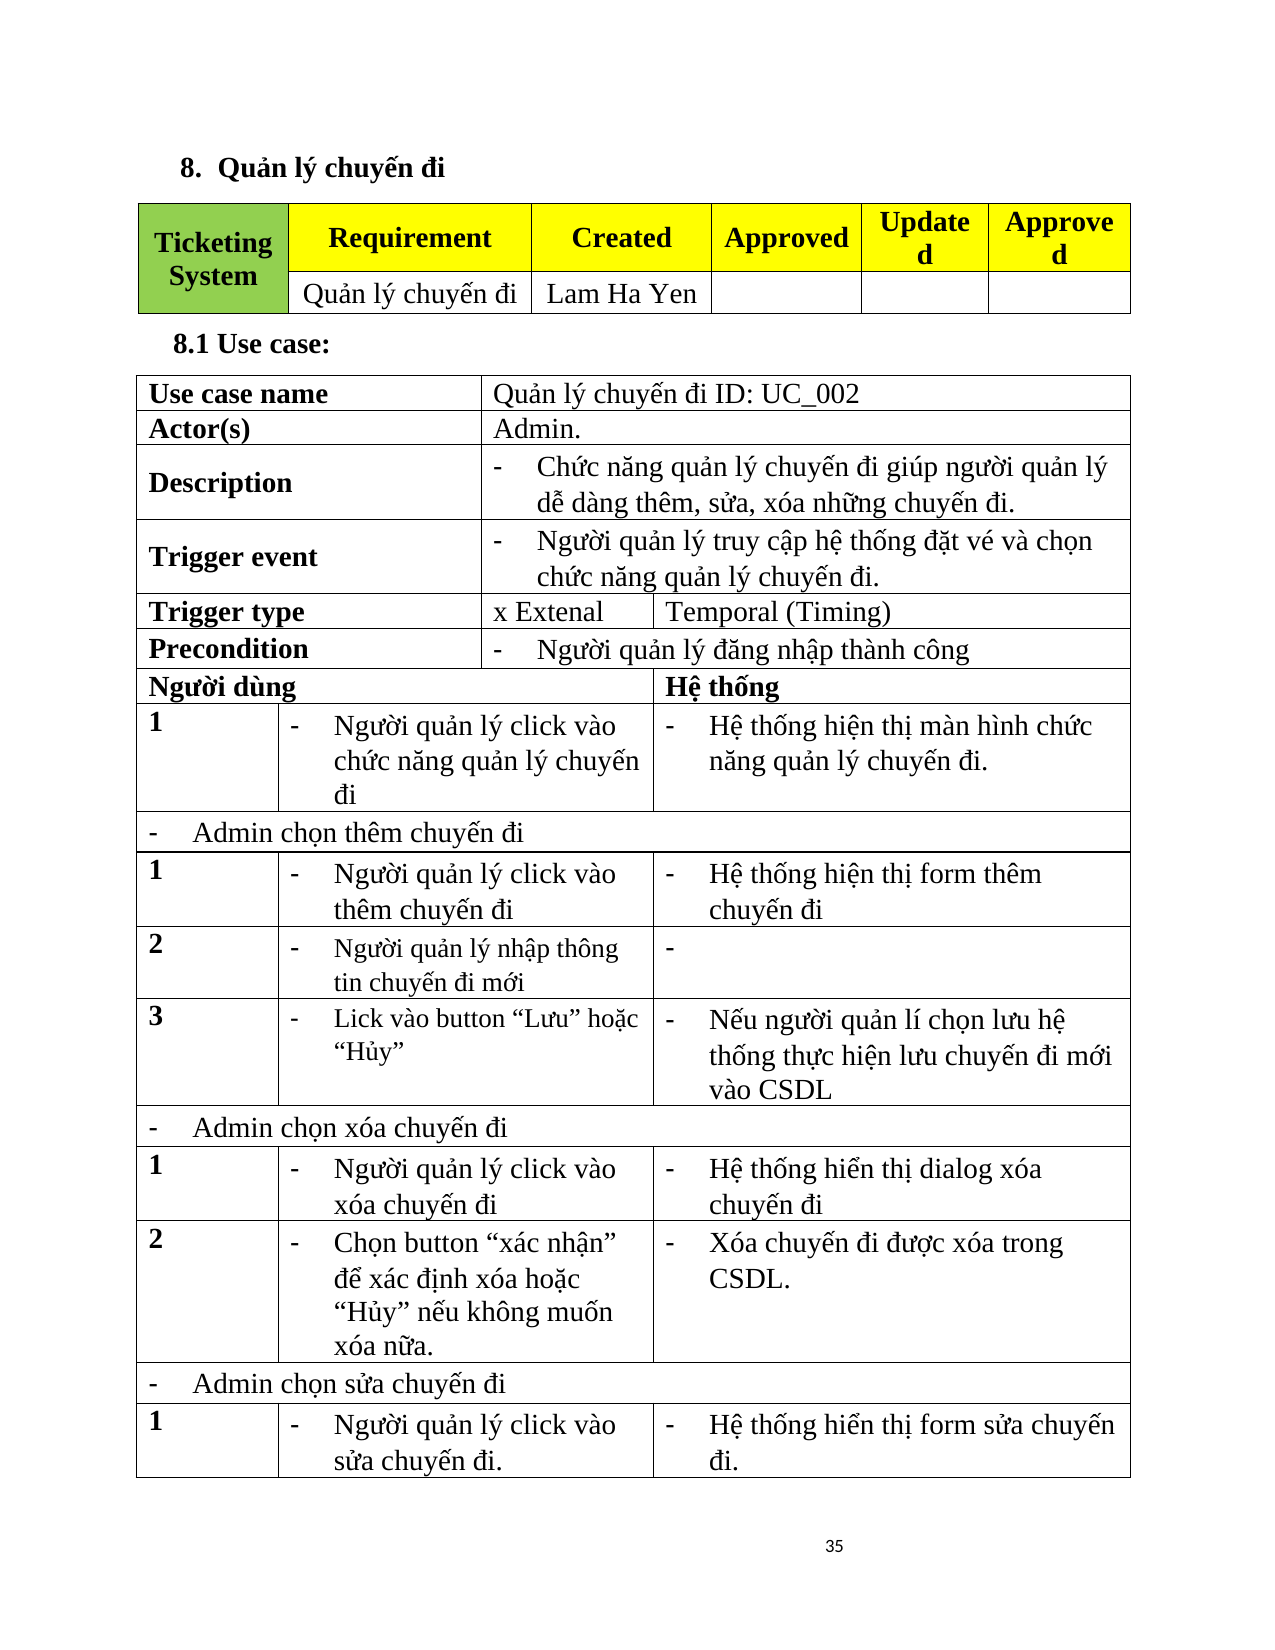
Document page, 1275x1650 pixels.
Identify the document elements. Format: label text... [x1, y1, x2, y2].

table_cell x Extenal [482, 594, 653, 627]
table_cell 2 [137, 927, 278, 997]
table_cell Lam Ha Yen [532, 272, 711, 313]
table_cell Xóa chuyến đi được xóa trong CSDL. [654, 1221, 1130, 1362]
table_header Created [532, 204, 711, 271]
table_cell Người dùng [137, 669, 653, 703]
table_header Requirement [289, 204, 531, 271]
table_header Approved [989, 204, 1130, 271]
table_cell Hệ thống hiện thị màn hình chức năng quản lý chuyến đi. [654, 704, 1130, 811]
table_cell Hệ thống hiện thị form thêm chuyến đi [654, 853, 1130, 926]
table_cell [989, 272, 1130, 313]
table_cell Admin. [482, 411, 1130, 444]
table_cell Chức năng quản lý chuyến đi giúp người quản lý dễ dàng thêm, sửa, xóa những chuyến đi. [482, 445, 1130, 519]
table_cell Chọn button “xác nhận” để xác định xóa hoặc “Hủy” nếu không muốn xóa nữa. [279, 1221, 653, 1362]
table_cell 1 [137, 704, 278, 811]
table_cell Người quản lý đăng nhập thành công [482, 629, 1130, 668]
table_cell [654, 927, 1130, 997]
table_cell 1 [137, 1147, 278, 1220]
table_cell 1 [137, 853, 278, 926]
table_cell [862, 272, 988, 313]
table_cell Người quản lý click vào xóa chuyến đi [279, 1147, 653, 1220]
table_cell Người quản lý click vào chức năng quản lý chuyến đi [279, 704, 653, 811]
table_cell Actor(s) [137, 411, 481, 444]
table_cell Temporal (Timing) [654, 594, 1130, 627]
table_header Approved [712, 204, 861, 271]
text 8.1 Use case: [173, 327, 1125, 360]
table_cell Admin chọn sửa chuyến đi [137, 1363, 1130, 1402]
table_cell Hệ thống hiển thị dialog xóa chuyến đi [654, 1147, 1130, 1220]
table_header Use case name [137, 376, 481, 410]
table_header Ticketing System [139, 204, 288, 313]
table_cell Quản lý chuyến đi [289, 272, 531, 313]
table_cell Precondition [137, 629, 481, 668]
table_cell [712, 272, 861, 313]
table_header Updated [862, 204, 988, 271]
table_header Quản lý chuyến đi ID: UC_002 [482, 376, 1130, 410]
table_cell Lick vào button “Lưu” hoặc “Hủy” [279, 999, 653, 1105]
table_cell Admin chọn thêm chuyến đi [137, 812, 1130, 851]
table_cell 2 [137, 1221, 278, 1362]
table_cell Người quản lý truy cập hệ thống đặt vé và chọn chức năng quản lý chuyến đi. [482, 520, 1130, 593]
table_cell Trigger event [137, 520, 481, 593]
table_cell Người quản lý click vào thêm chuyến đi [279, 853, 653, 926]
table_cell Admin chọn xóa chuyến đi [137, 1106, 1130, 1146]
table_cell Trigger type [137, 594, 481, 627]
table_cell Description [137, 445, 481, 519]
table_cell Người quản lý click vào sửa chuyến đi. [279, 1404, 653, 1477]
list Quản lý chuyến đi [180, 150, 1125, 183]
table_cell Hệ thống [654, 669, 1130, 703]
table_cell 1 [137, 1404, 278, 1477]
table_cell 3 [137, 999, 278, 1105]
table_cell Nếu người quản lí chọn lưu hệ thống thực hiện lưu chuyến đi mới vào CSDL [654, 999, 1130, 1105]
table_cell Hệ thống hiển thị form sửa chuyến đi. [654, 1404, 1130, 1477]
table_cell Người quản lý nhập thông tin chuyến đi mới [279, 927, 653, 997]
